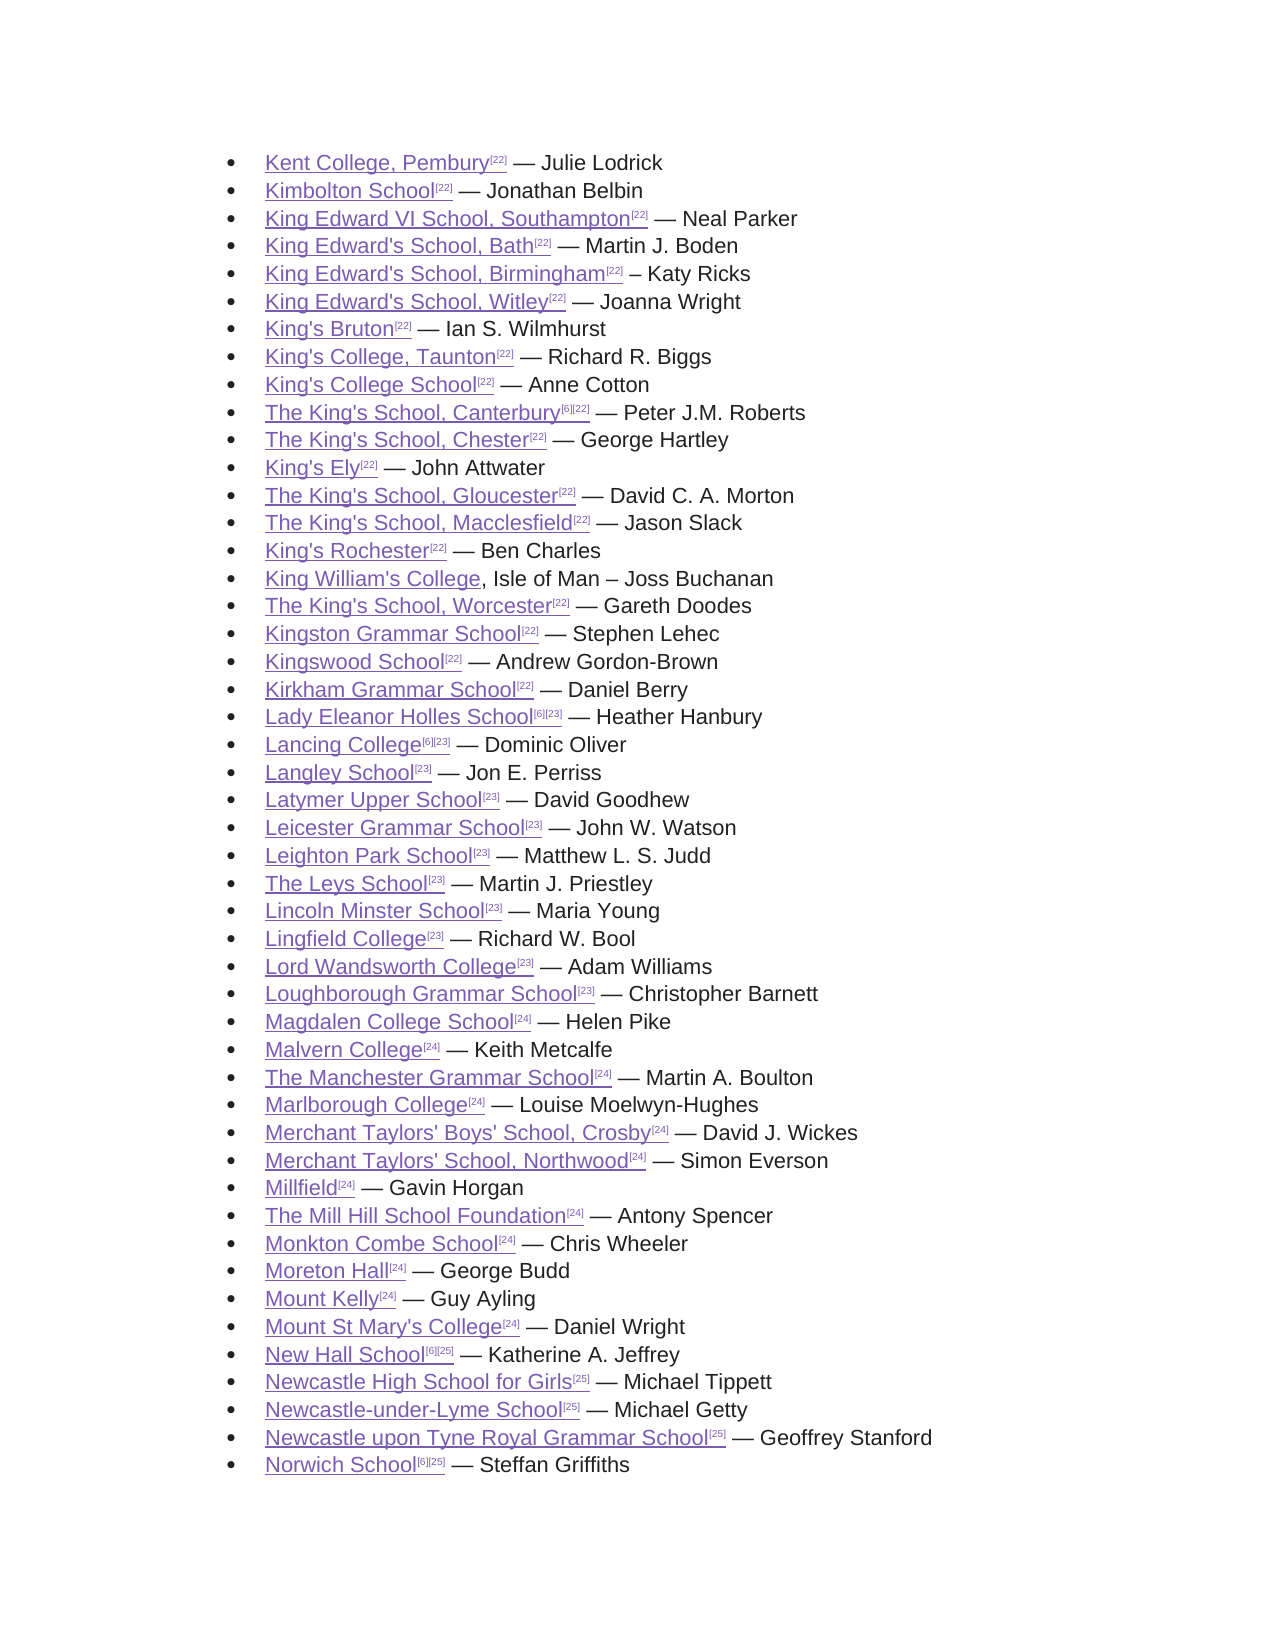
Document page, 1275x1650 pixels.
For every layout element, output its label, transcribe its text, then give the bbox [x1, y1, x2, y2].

list Merchant Taylors' Boys' School, Crosby[24] — David J. Wickes [227, 1120, 1125, 1145]
list Newcastle upon Tyne Royal Grammar School[25] — Geoffrey Stanford [227, 1424, 1125, 1450]
list The Leys School[23] — Martin J. Priestley [227, 870, 1125, 896]
list King's College, Taunton[22] — Richard R. Biggs [227, 344, 1125, 369]
list Kimbolton School[22] — Jonathan Belbin [227, 178, 1125, 203]
list The Mill Hill School Foundation[24] — Antony Spencer [227, 1203, 1125, 1228]
list Kent College, Pembury[22] — Julie Lodrick [227, 150, 1125, 175]
list Kingston Grammar School[22] — Stephen Lehec [227, 621, 1125, 646]
list Leighton Park School[23] — Matthew L. S. Judd [227, 843, 1125, 868]
list Malvern College[24] — Keith Metcalfe [227, 1037, 1125, 1062]
list Lancing College[6][23] — Dominic Oliver [227, 732, 1125, 757]
list Norwich School[6][25] — Steffan Griffiths [227, 1452, 1125, 1477]
list King Edward's School, Birmingham[22] – Katy Ricks [227, 261, 1125, 286]
list Magdalen College School[24] — Helen Pike [227, 1009, 1125, 1034]
list King's Ely[22] — John Attwater [227, 455, 1125, 480]
list Monkton Combe School[24] — Chris Wheeler [227, 1231, 1125, 1256]
list Newcastle High School for Girls[25] — Michael Tippett [227, 1369, 1125, 1394]
list Merchant Taylors' School, Northwood[24] — Simon Everson [227, 1147, 1125, 1173]
list Lingfield College[23] — Richard W. Bool [227, 926, 1125, 951]
list Leicester Grammar School[23] — John W. Watson [227, 815, 1125, 840]
list King Edward VI School, Southampton[22] — Neal Parker [227, 205, 1125, 231]
list King's Bruton[22] — Ian S. Wilmhurst [227, 316, 1125, 341]
list The King's School, Chester[22] — George Hartley [227, 427, 1125, 452]
list Marlborough College[24] — Louise Moelwyn-Hughes [227, 1092, 1125, 1117]
list The King's School, Canterbury[6][22] — Peter J.M. Roberts [227, 399, 1125, 424]
list Latymer Upper School[23] — David Goodhew [227, 787, 1125, 812]
list Loughborough Grammar School[23] — Christopher Barnett [227, 981, 1125, 1006]
list The King's School, Macclesfield[22] — Jason Slack [227, 510, 1125, 535]
list Mount St Mary's College[24] — Daniel Wright [227, 1314, 1125, 1339]
list New Hall School[6][25] — Katherine A. Jeffrey [227, 1341, 1125, 1367]
list The King's School, Worcester[22] — Gareth Doodes [227, 593, 1125, 618]
list Moreton Hall[24] — George Budd [227, 1258, 1125, 1283]
list The King's School, Gloucester[22] — David C. A. Morton [227, 482, 1125, 508]
list King William's College, Isle of Man – Joss Buchanan [227, 566, 1125, 591]
list King's Rochester[22] — Ben Charles [227, 538, 1125, 563]
list King's College School[22] — Anne Cotton [227, 372, 1125, 397]
list Langley School[23] — Jon E. Perriss [227, 759, 1125, 785]
list Kingswood School[22] — Andrew Gordon-Brown [227, 649, 1125, 674]
list Lincoln Minster School[23] — Maria Young [227, 898, 1125, 923]
list King Edward's School, Bath[22] — Martin J. Boden [227, 233, 1125, 258]
list Lord Wandsworth College[23] — Adam Williams [227, 953, 1125, 979]
list Kirkham Grammar School[22] — Daniel Berry [227, 676, 1125, 702]
list Millfield[24] — Gavin Horgan [227, 1175, 1125, 1200]
list Newcastle-under-Lyme School[25] — Michael Getty [227, 1397, 1125, 1422]
list The Manchester Grammar School[24] — Martin A. Boulton [227, 1064, 1125, 1089]
list Mount Kelly[24] — Guy Ayling [227, 1286, 1125, 1311]
list King Edward's School, Witley[22] — Joanna Wright [227, 288, 1125, 314]
list Lady Eleanor Holles School[6][23] — Heather Hanbury [227, 704, 1125, 729]
